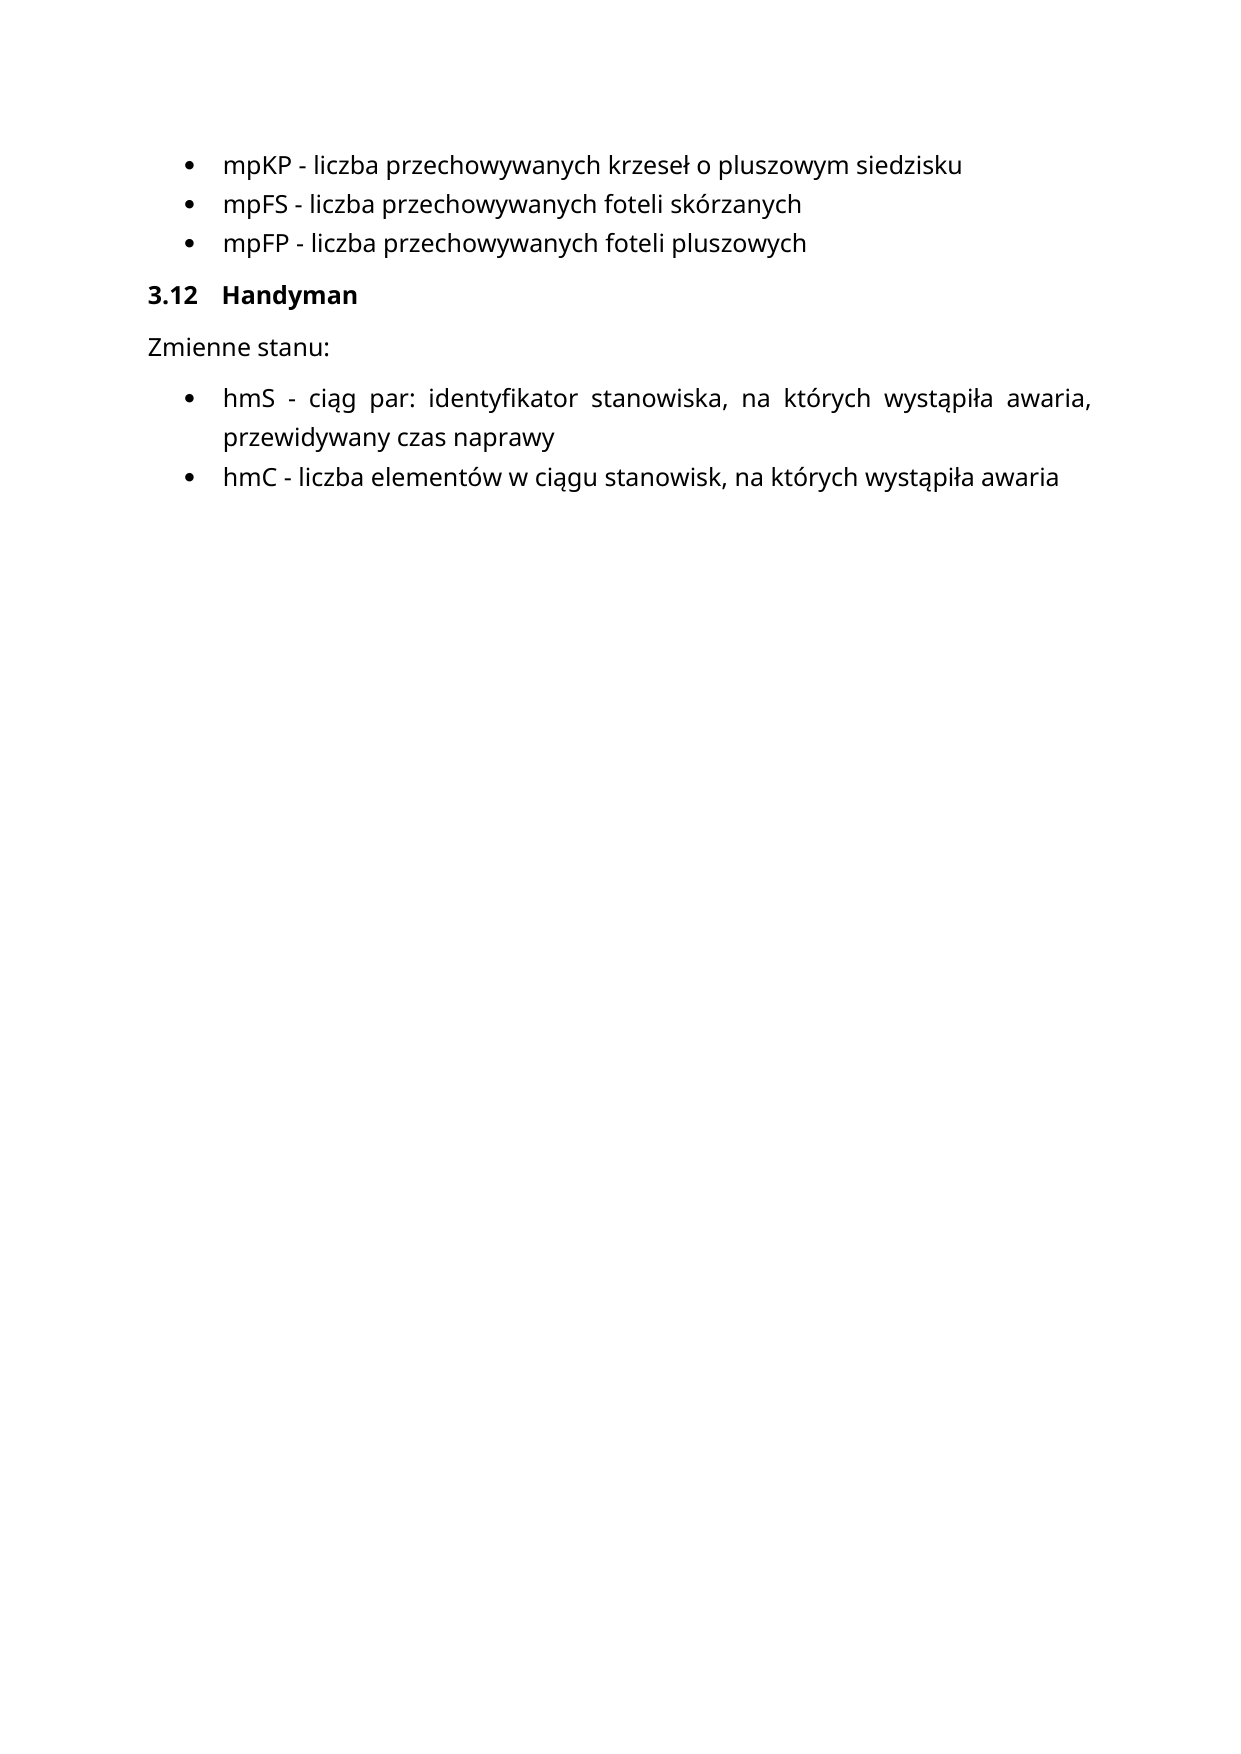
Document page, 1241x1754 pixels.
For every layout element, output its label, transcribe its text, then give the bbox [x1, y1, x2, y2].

list mpFP - liczba przechowywanych foteli pluszowych [185, 226, 1093, 260]
text Zmienne stanu: [148, 329, 1093, 363]
list mpKP - liczba przechowywanych krzeseł o pluszowym siedzisku [185, 148, 1093, 182]
list hmS - ciąg par: identyfikator stanowiska, na których wystąpiła awaria, przewidywany czas naprawy [185, 381, 1093, 454]
list hmC - liczba elementów w ciągu stanowisk, na których wystąpiła awaria [185, 459, 1093, 493]
list mpFS - liczba przechowywanych foteli skórzanych [185, 187, 1093, 221]
subtitle Handyman [148, 278, 1093, 312]
